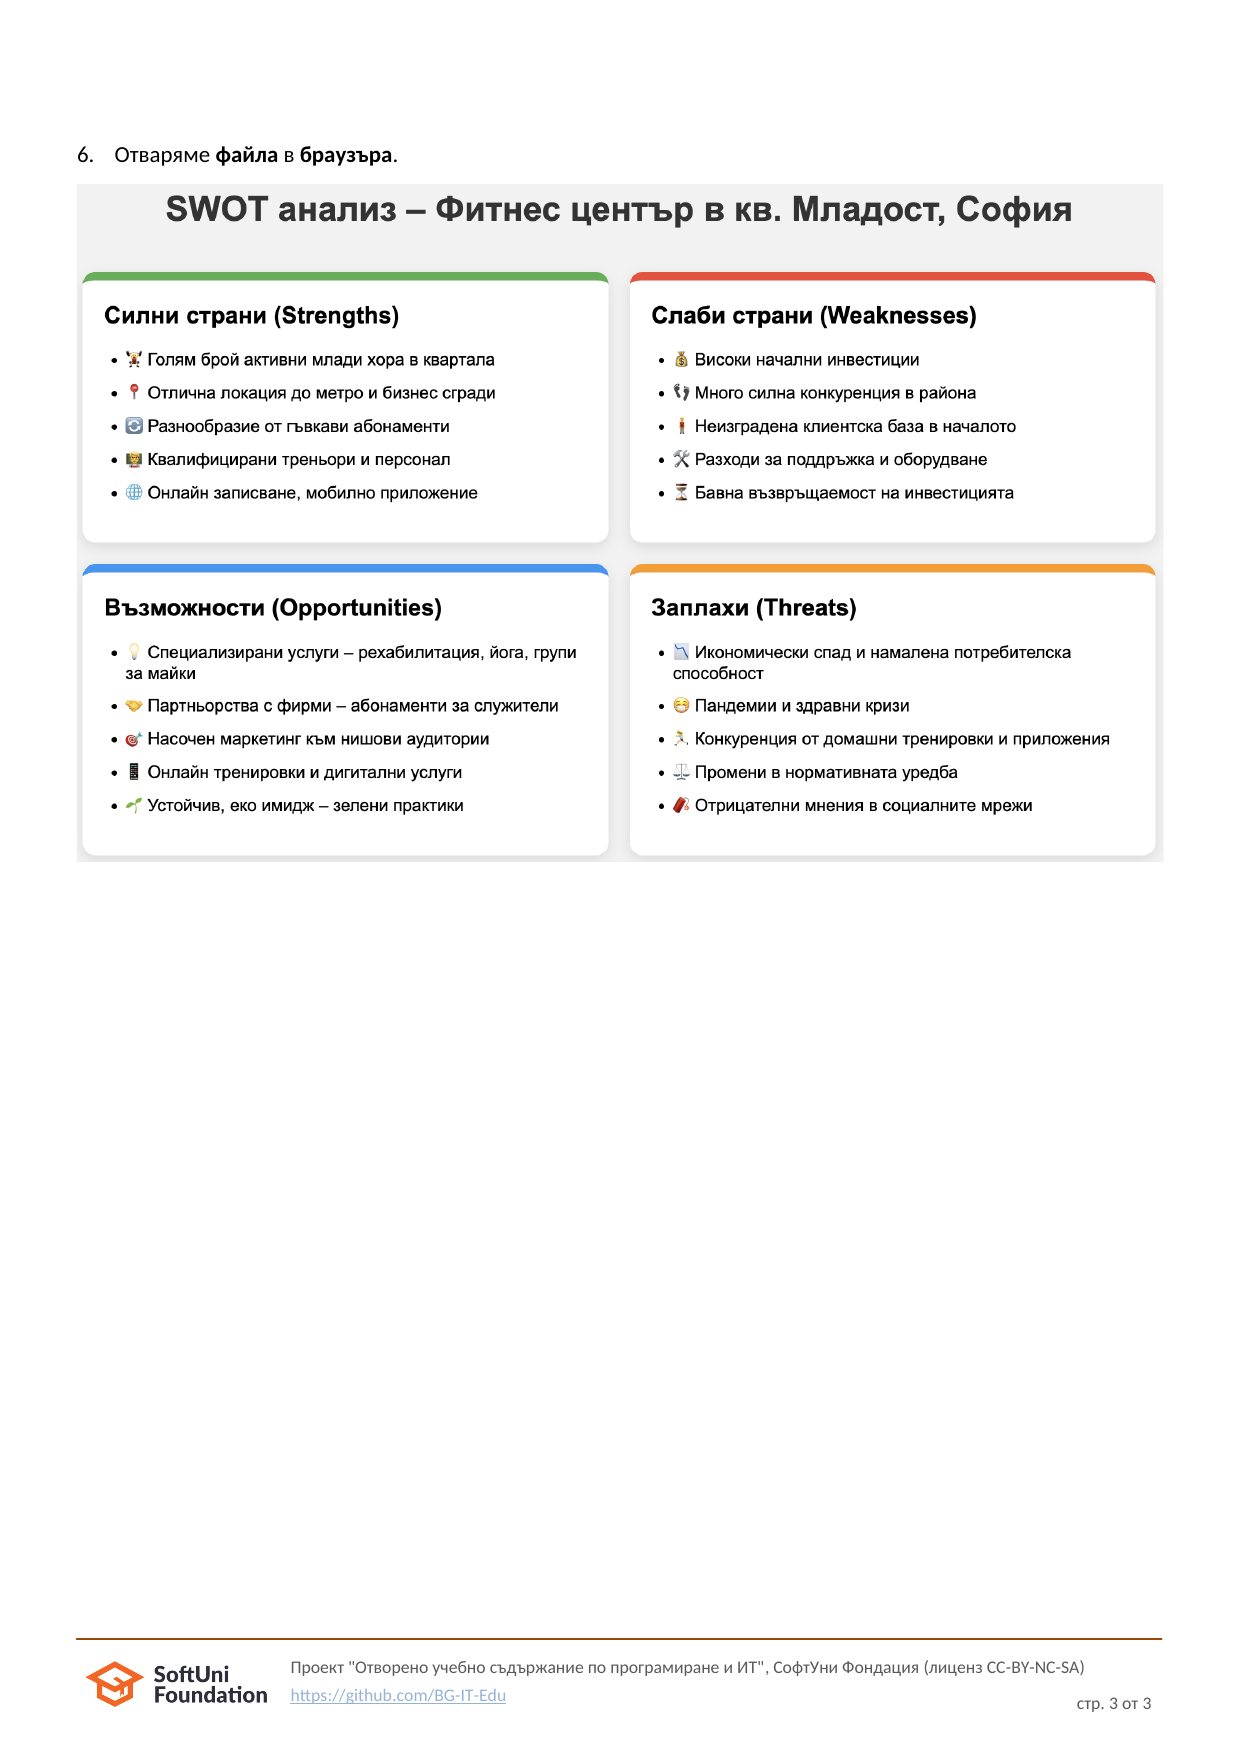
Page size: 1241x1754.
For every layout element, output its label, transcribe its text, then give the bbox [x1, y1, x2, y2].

picture [76, 184, 1164, 862]
picture [85, 1661, 267, 1707]
list Отваряме файла в браузъра. [77, 140, 1163, 168]
